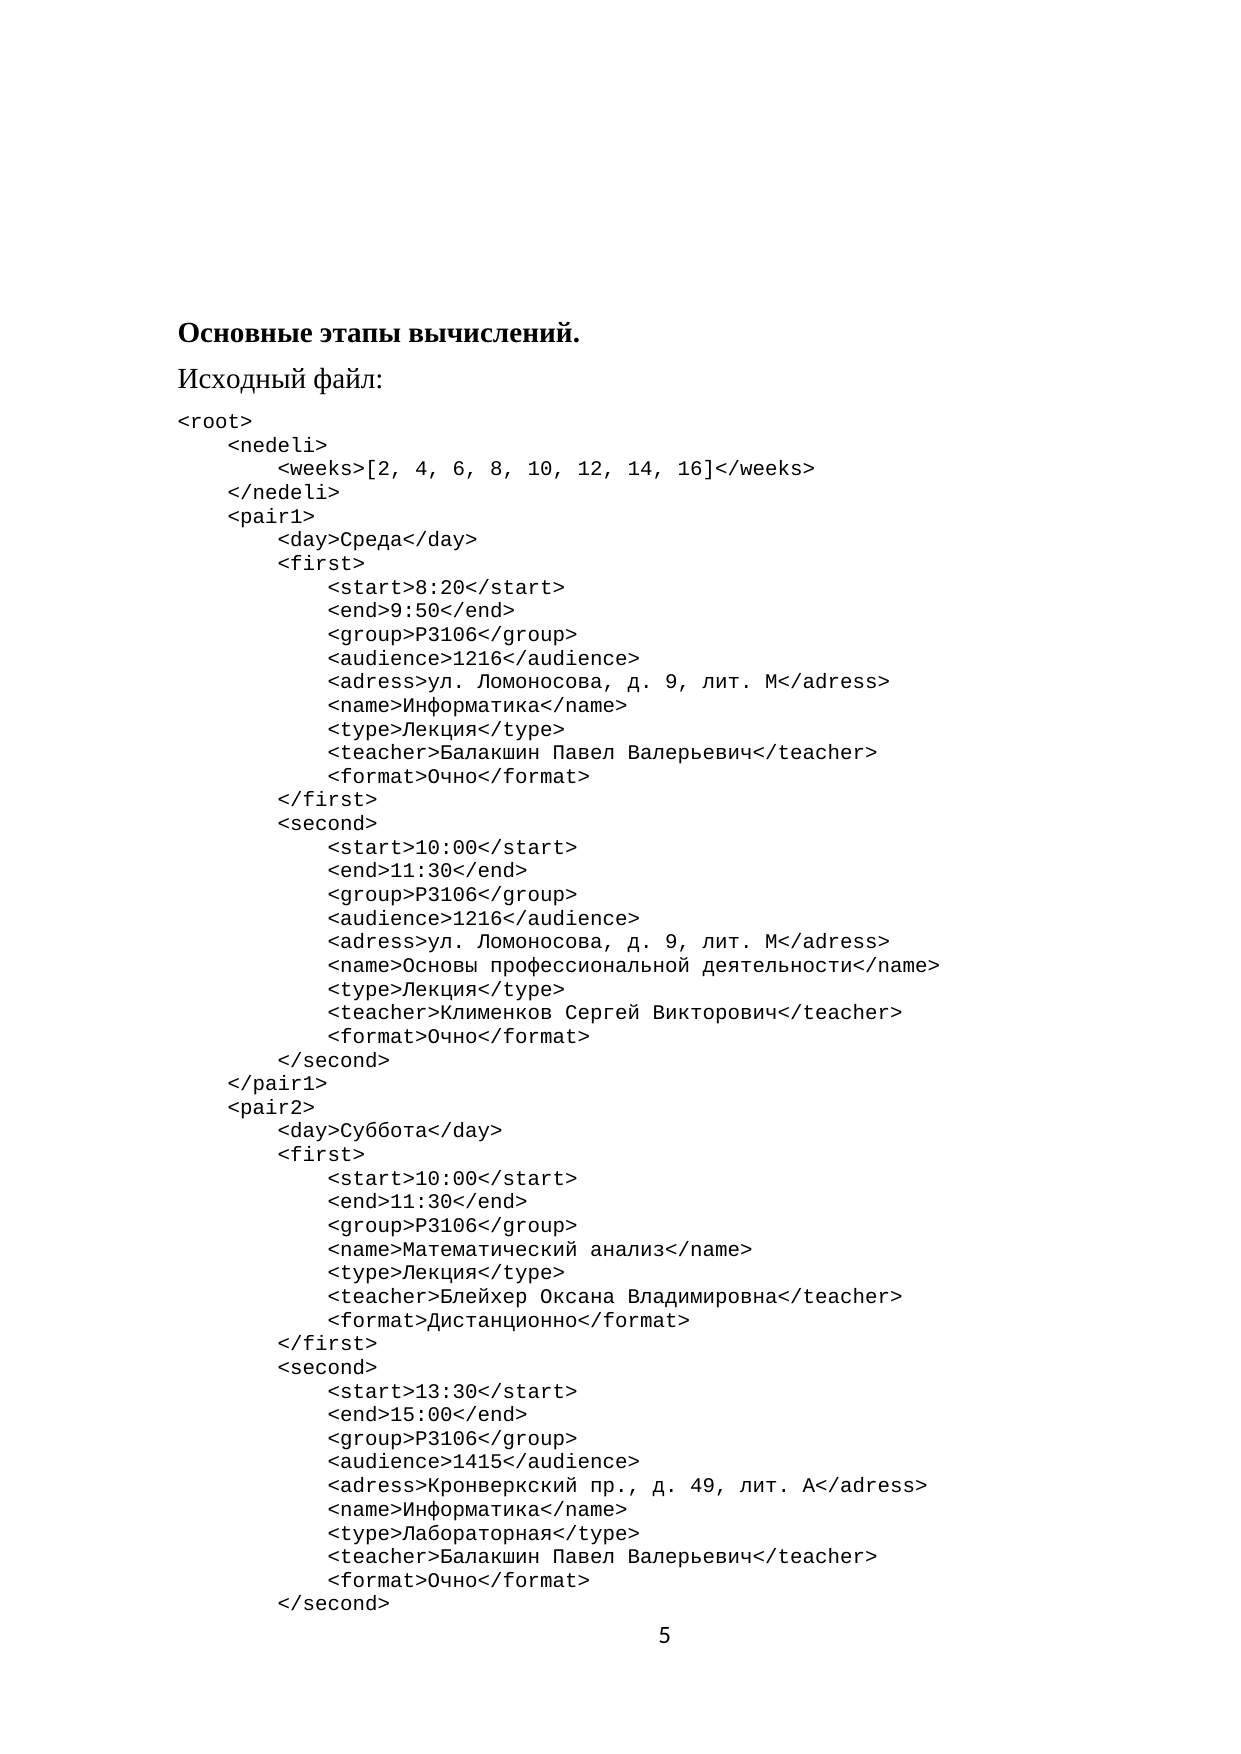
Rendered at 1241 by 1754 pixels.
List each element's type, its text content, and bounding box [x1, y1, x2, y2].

text <day>Среда</day> [177, 529, 1152, 553]
text <teacher>Блейхер Оксана Владимировна</teacher> [177, 1286, 1152, 1310]
text </second> [177, 1593, 1152, 1617]
text <type>Лабораторная</type> [177, 1522, 1152, 1546]
text </pair1> [177, 1073, 1152, 1097]
text <adress>ул. Ломоносова, д. 9, лит. М</adress> [177, 931, 1152, 955]
text <group>P3106</group> [177, 884, 1152, 908]
text <group>P3106</group> [177, 624, 1152, 648]
text Исходный файл: [177, 361, 1152, 394]
text <audience>1216</audience> [177, 648, 1152, 671]
text <type>Лекция</type> [177, 979, 1152, 1002]
text <name>Информатика</name> [177, 695, 1152, 718]
text <teacher>Балакшин Павел Валерьевич</teacher> [177, 1546, 1152, 1570]
text <first> [177, 553, 1152, 577]
text <start>10:00</start> [177, 837, 1152, 860]
text <start>10:00</start> [177, 1168, 1152, 1191]
text <day>Суббота</day> [177, 1121, 1152, 1144]
text <start>8:20</start> [177, 577, 1152, 600]
text </second> [177, 1049, 1152, 1073]
text <teacher>Балакшин Павел Валерьевич</teacher> [177, 742, 1152, 766]
text <end>15:00</end> [177, 1404, 1152, 1428]
text </first> [177, 1333, 1152, 1357]
text <teacher>Клименков Сергей Викторович</teacher> [177, 1002, 1152, 1026]
text <second> [177, 813, 1152, 837]
text <group>P3106</group> [177, 1428, 1152, 1452]
text <root> [177, 411, 1152, 435]
text <format>Дистанционно</format> [177, 1310, 1152, 1333]
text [177, 1475, 1152, 1499]
text <name>Математический анализ</name> [177, 1239, 1152, 1262]
text <adress>ул. Ломоносова, д. 9, лит. М</adress> [177, 671, 1152, 695]
text <name>Информатика</name> [177, 1499, 1152, 1522]
text <type>Лекция</type> [177, 1262, 1152, 1286]
subtitle Основные этапы вычислений. [177, 315, 1152, 348]
text <type>Лекция</type> [177, 718, 1152, 742]
text <start>13:30</start> [177, 1381, 1152, 1404]
text <end>11:30</end> [177, 1191, 1152, 1215]
text <group>P3106</group> [177, 1215, 1152, 1239]
text <format>Очно</format> [177, 766, 1152, 789]
text <format>Очно</format> [177, 1026, 1152, 1049]
text <second> [177, 1357, 1152, 1381]
text <weeks>[2, 4, 6, 8, 10, 12, 14, 16]</weeks> [177, 458, 1152, 482]
text <pair2> [177, 1097, 1152, 1121]
text <format>Очно</format> [177, 1570, 1152, 1593]
text <audience>1216</audience> [177, 908, 1152, 931]
text <end>9:50</end> [177, 600, 1152, 624]
text <nedeli> [177, 435, 1152, 458]
text <pair1> [177, 506, 1152, 529]
text </nedeli> [177, 482, 1152, 506]
text <name>Основы профессиональной деятельности</name> [177, 955, 1152, 979]
text <end>11:30</end> [177, 860, 1152, 884]
text </first> [177, 789, 1152, 813]
text <first> [177, 1144, 1152, 1168]
text <audience>1415</audience> [177, 1452, 1152, 1475]
